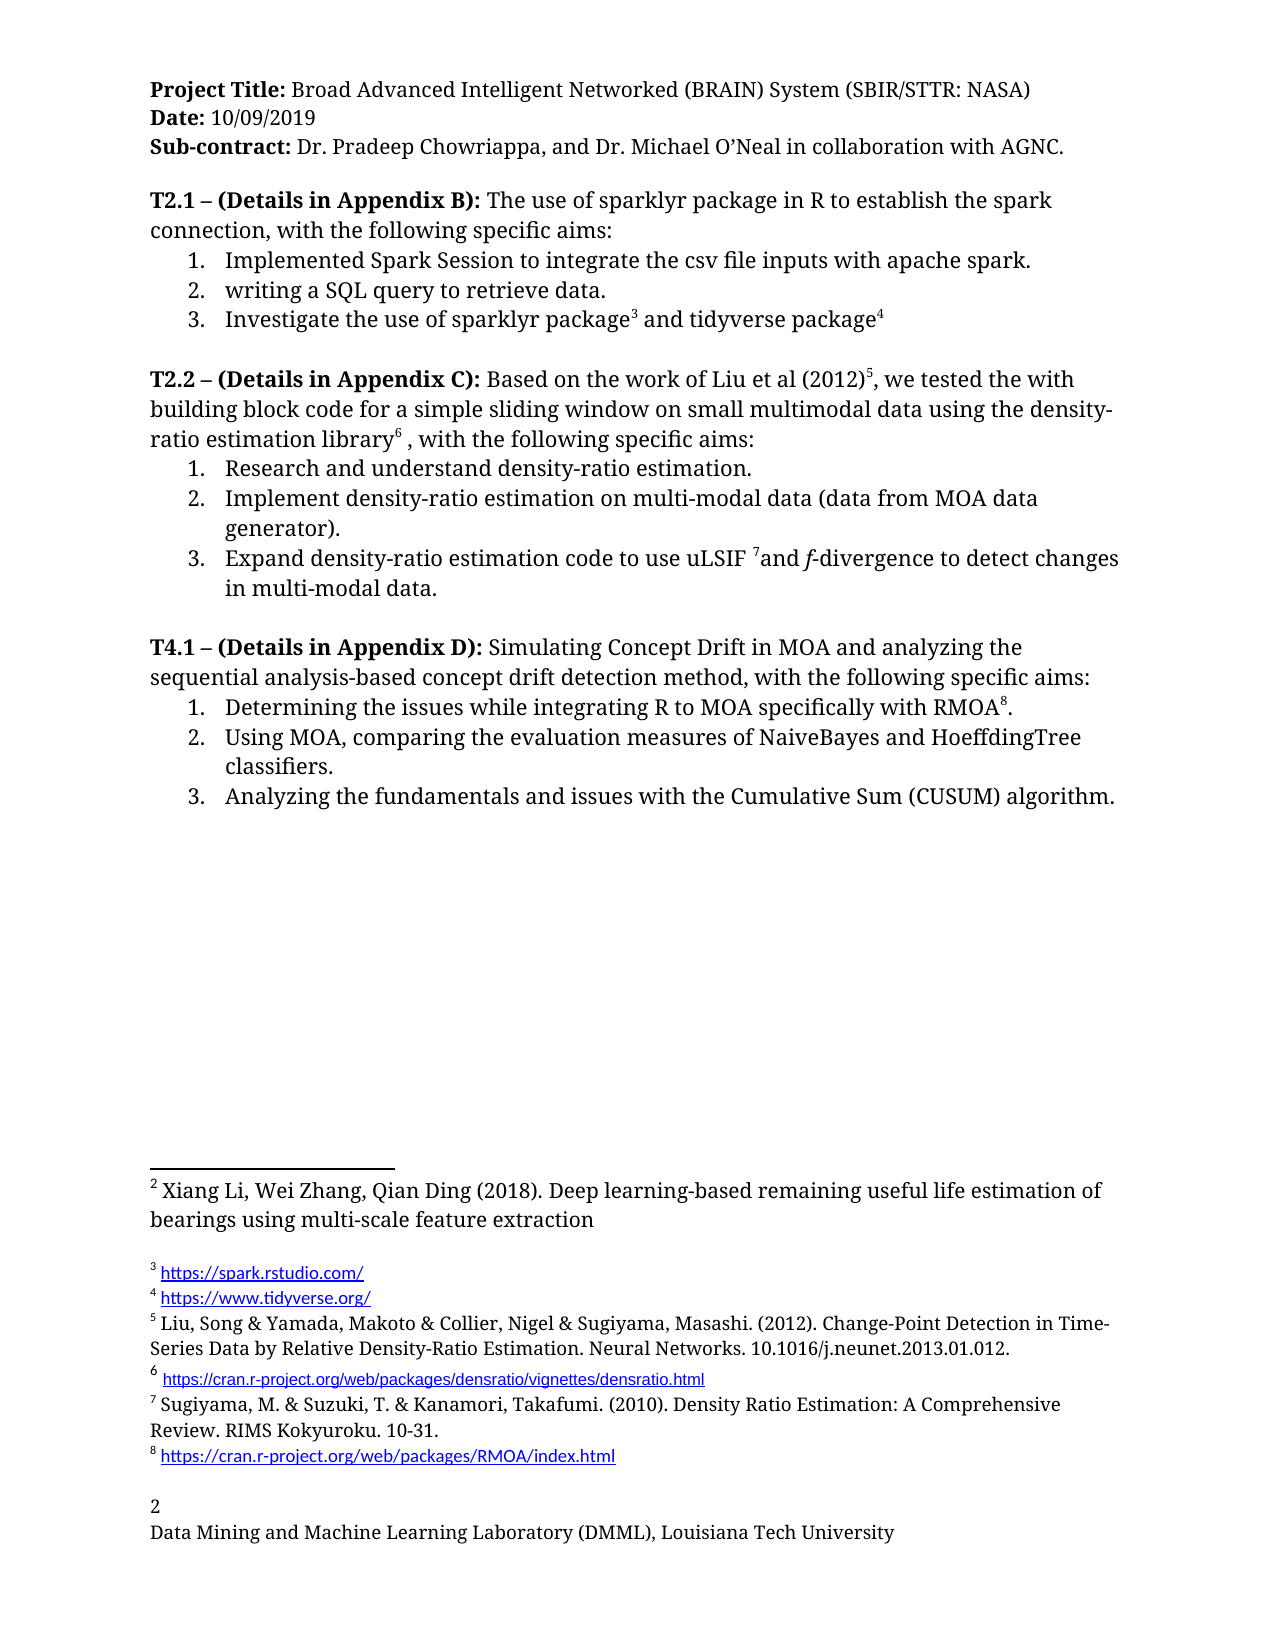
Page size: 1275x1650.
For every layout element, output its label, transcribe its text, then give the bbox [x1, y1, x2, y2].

list Determining the issues while integrating R to MOA specifically with RMOA. [187, 692, 1125, 722]
list Expand density-ratio estimation code to use uLSIF and f-divergence to detect changes in multi-modal data. [187, 543, 1125, 602]
text T2.1 – (Details in Appendix B): The use of sparklyr package in R to establish the spark connection, with the following specific aims: [150, 185, 1125, 245]
list Using MOA, comparing the evaluation measures of NaiveBayes and HoeffdingTree classifiers. [187, 722, 1125, 781]
list writing a SQL query to retrieve data. [187, 275, 1125, 304]
list Analyzing the fundamentals and issues with the Cumulative Sum (CUSUM) algorithm. [187, 781, 1125, 811]
list Research and understand density-ratio estimation. [187, 453, 1125, 483]
text T4.1 – (Details in Appendix D): Simulating Concept Drift in MOA and analyzing the sequential analysis-based concept drift detection method, with the following specific aims: [150, 632, 1125, 692]
list Investigate the use of sparklyr package and tidyverse package [187, 304, 1125, 334]
list Implement density-ratio estimation on multi-modal data (data from MOA data generator). [187, 483, 1125, 543]
text T2.2 – (Details in Appendix C): Based on the work of Liu et al (2012), we tested the with building block code for a simple sliding window on small multimodal data using the density-ratio estimation library , with the following specific aims: [150, 364, 1125, 453]
list Implemented Spark Session to integrate the csv file inputs with apache spark. [187, 245, 1125, 275]
